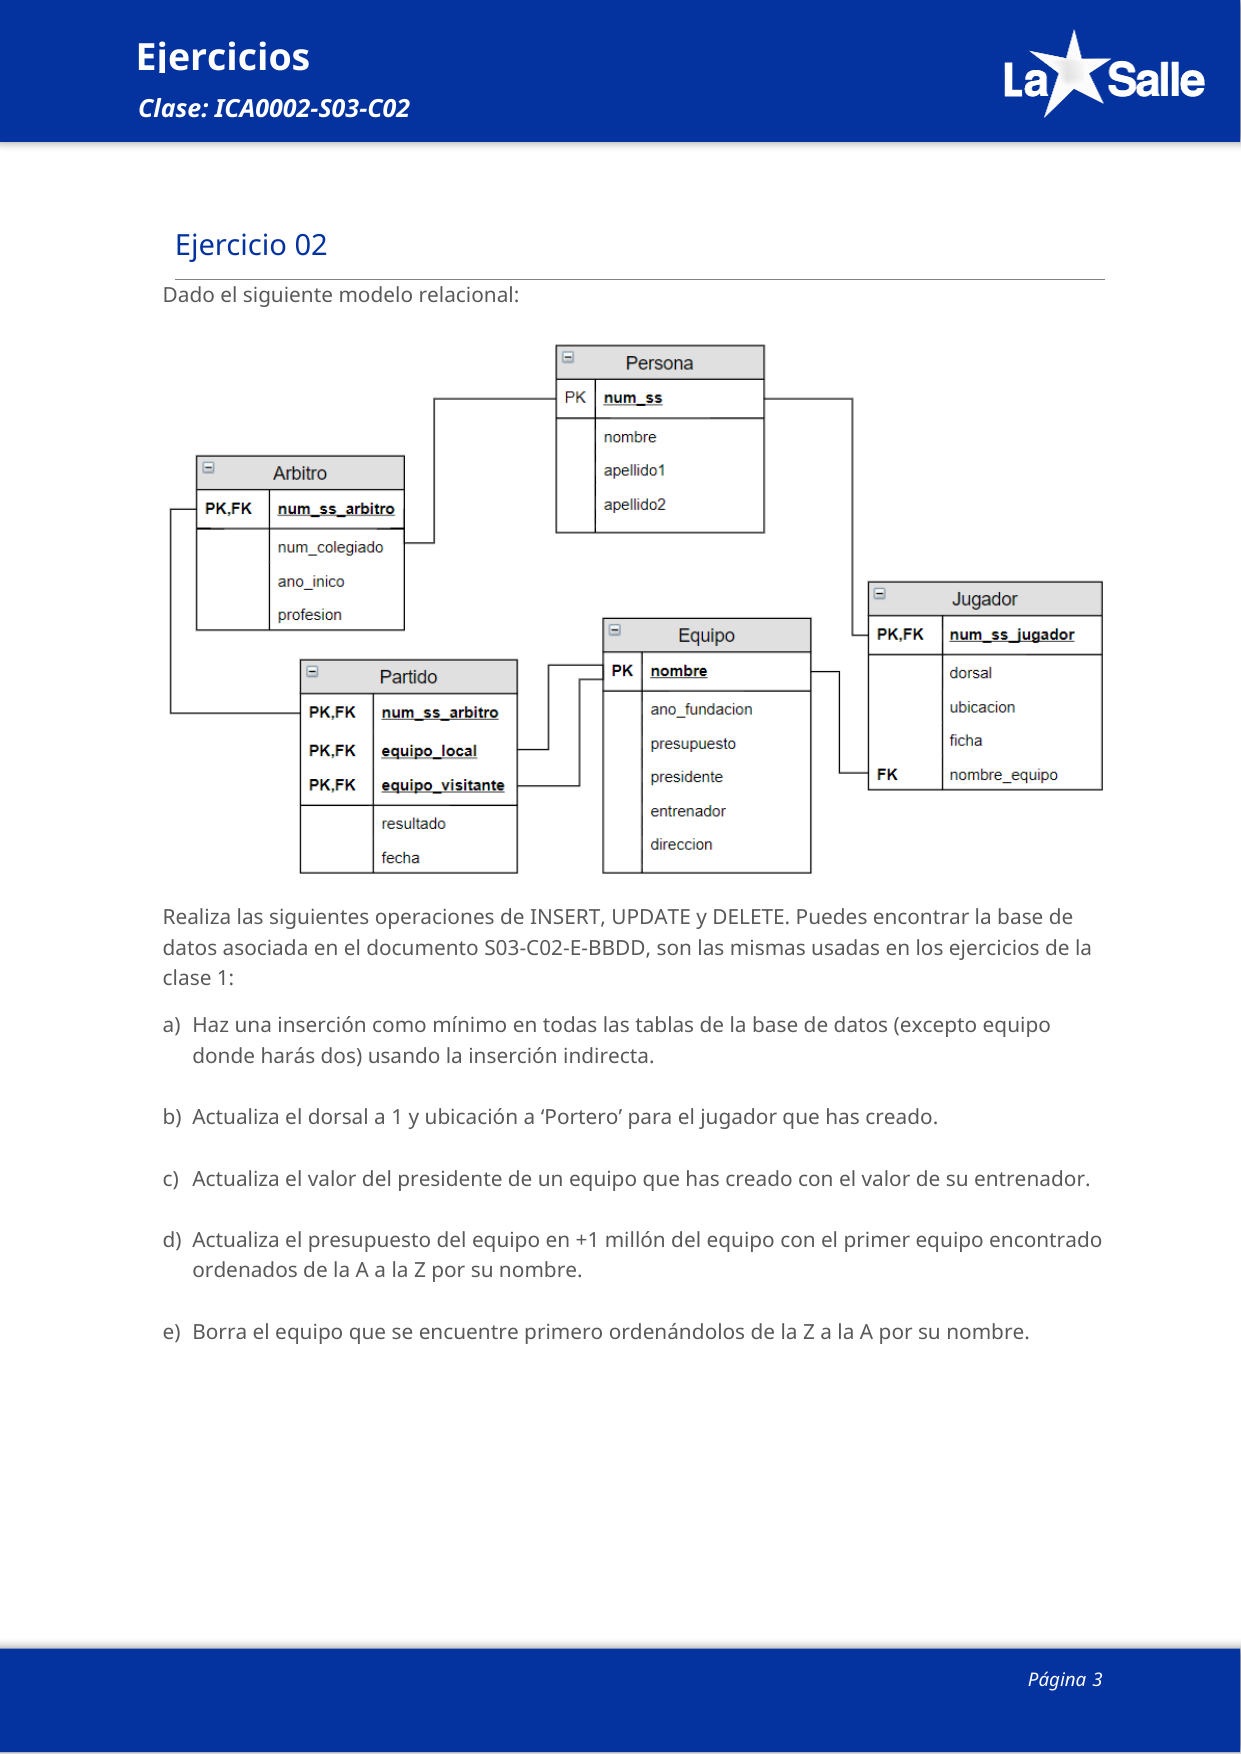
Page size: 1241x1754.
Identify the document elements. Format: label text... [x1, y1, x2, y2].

title Ejercicio 02 [173, 224, 1104, 280]
picture [995, 22, 1214, 124]
text Dado el siguiente modelo relacional: [162, 280, 1107, 308]
list Actualiza el valor del presidente de un equipo que has creado con el valor de su entrenador. [162, 1164, 1107, 1192]
text Realiza las siguientes operaciones de INSERT, UPDATE y DELETE. Puedes encontrar la base de datos asociada en el documento S03-C02-E-BBDD, son las mismas usadas en los ejercicios de la clase 1: [162, 902, 1107, 992]
list Actualiza el presupuesto del equipo en +1 millón del equipo con el primer equipo encontrado ordenados de la A a la Z por su nombre. [162, 1225, 1107, 1284]
list Borra el equipo que se encuentre primero ordenándolos de la Z a la A por su nombre. [162, 1317, 1107, 1345]
picture [162, 327, 1108, 884]
list Actualiza el dorsal a 1 y ubicación a ‘Portero’ para el jugador que has creado. [162, 1102, 1107, 1131]
list Haz una inserción como mínimo en todas las tablas de la base de datos (excepto equipo donde harás dos) usando la inserción indirecta. [162, 1011, 1107, 1070]
